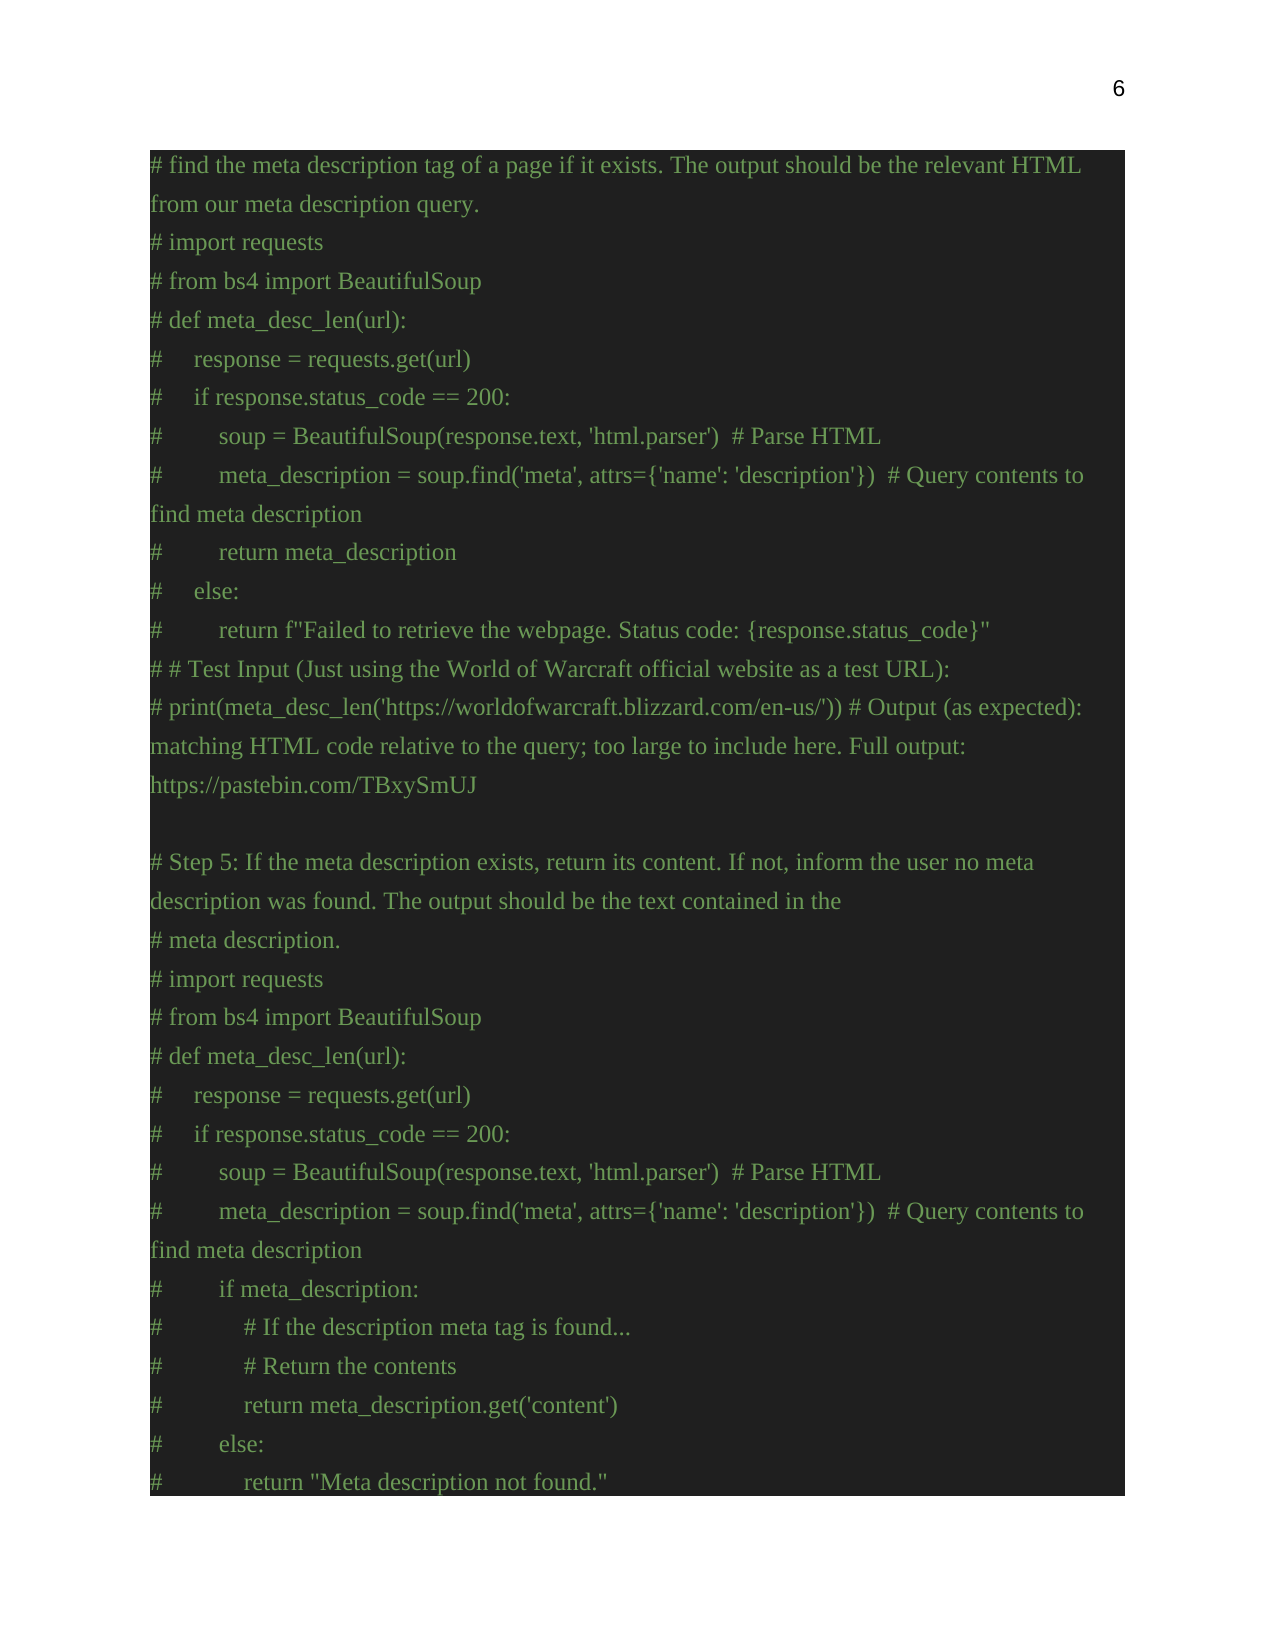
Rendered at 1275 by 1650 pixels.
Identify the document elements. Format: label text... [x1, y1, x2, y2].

text # def meta_desc_len(url): [150, 305, 1125, 334]
text # import requests [150, 964, 1125, 992]
text # meta_description = soup.find('meta', attrs={'name': 'description'}) # Query contents to find meta description [150, 1196, 1125, 1264]
text # else: [150, 576, 1125, 605]
text # return "Meta description not found." [150, 1467, 1125, 1496]
text # return meta_description.get('content') [150, 1390, 1125, 1419]
text # from bs4 import BeautifulSoup [150, 266, 1125, 295]
text # if response.status_code == 200: [150, 382, 1125, 411]
text # find the meta description tag of a page if it exists. The output should be the relevant HTML from our meta description query. [150, 150, 1125, 217]
text # response = requests.get(url) [150, 344, 1125, 372]
text # # If the description meta tag is found... [150, 1312, 1125, 1341]
text # Step 5: If the meta description exists, return its content. If not, inform the user no meta description was found. The output should be the text contained in the [150, 847, 1125, 915]
text # def meta_desc_len(url): [150, 1041, 1125, 1070]
text # meta_description = soup.find('meta', attrs={'name': 'description'}) # Query contents to find meta description [150, 460, 1125, 527]
text # return f"Failed to retrieve the webpage. Status code: {response.status_code}" [150, 615, 1125, 644]
text # # Return the contents [150, 1351, 1125, 1380]
text # if meta_description: [150, 1274, 1125, 1302]
text # soup = BeautifulSoup(response.text, 'html.parser') # Parse HTML [150, 1157, 1125, 1186]
text # if response.status_code == 200: [150, 1119, 1125, 1147]
text # print(meta_desc_len('https://worldofwarcraft.blizzard.com/en-us/')) # Output (as expected): matching HTML code relative to the query; too large to include here. Full output: https://pastebin.com/TBxySmUJ [150, 692, 1125, 799]
text # return meta_description [150, 537, 1125, 566]
text # import requests [150, 227, 1125, 256]
text # # Test Input (Just using the World of Warcraft official website as a test URL): [150, 654, 1125, 682]
text # meta description. [150, 925, 1125, 954]
text # else: [150, 1429, 1125, 1457]
text # from bs4 import BeautifulSoup [150, 1002, 1125, 1031]
text # response = requests.get(url) [150, 1080, 1125, 1109]
text # soup = BeautifulSoup(response.text, 'html.parser') # Parse HTML [150, 421, 1125, 450]
